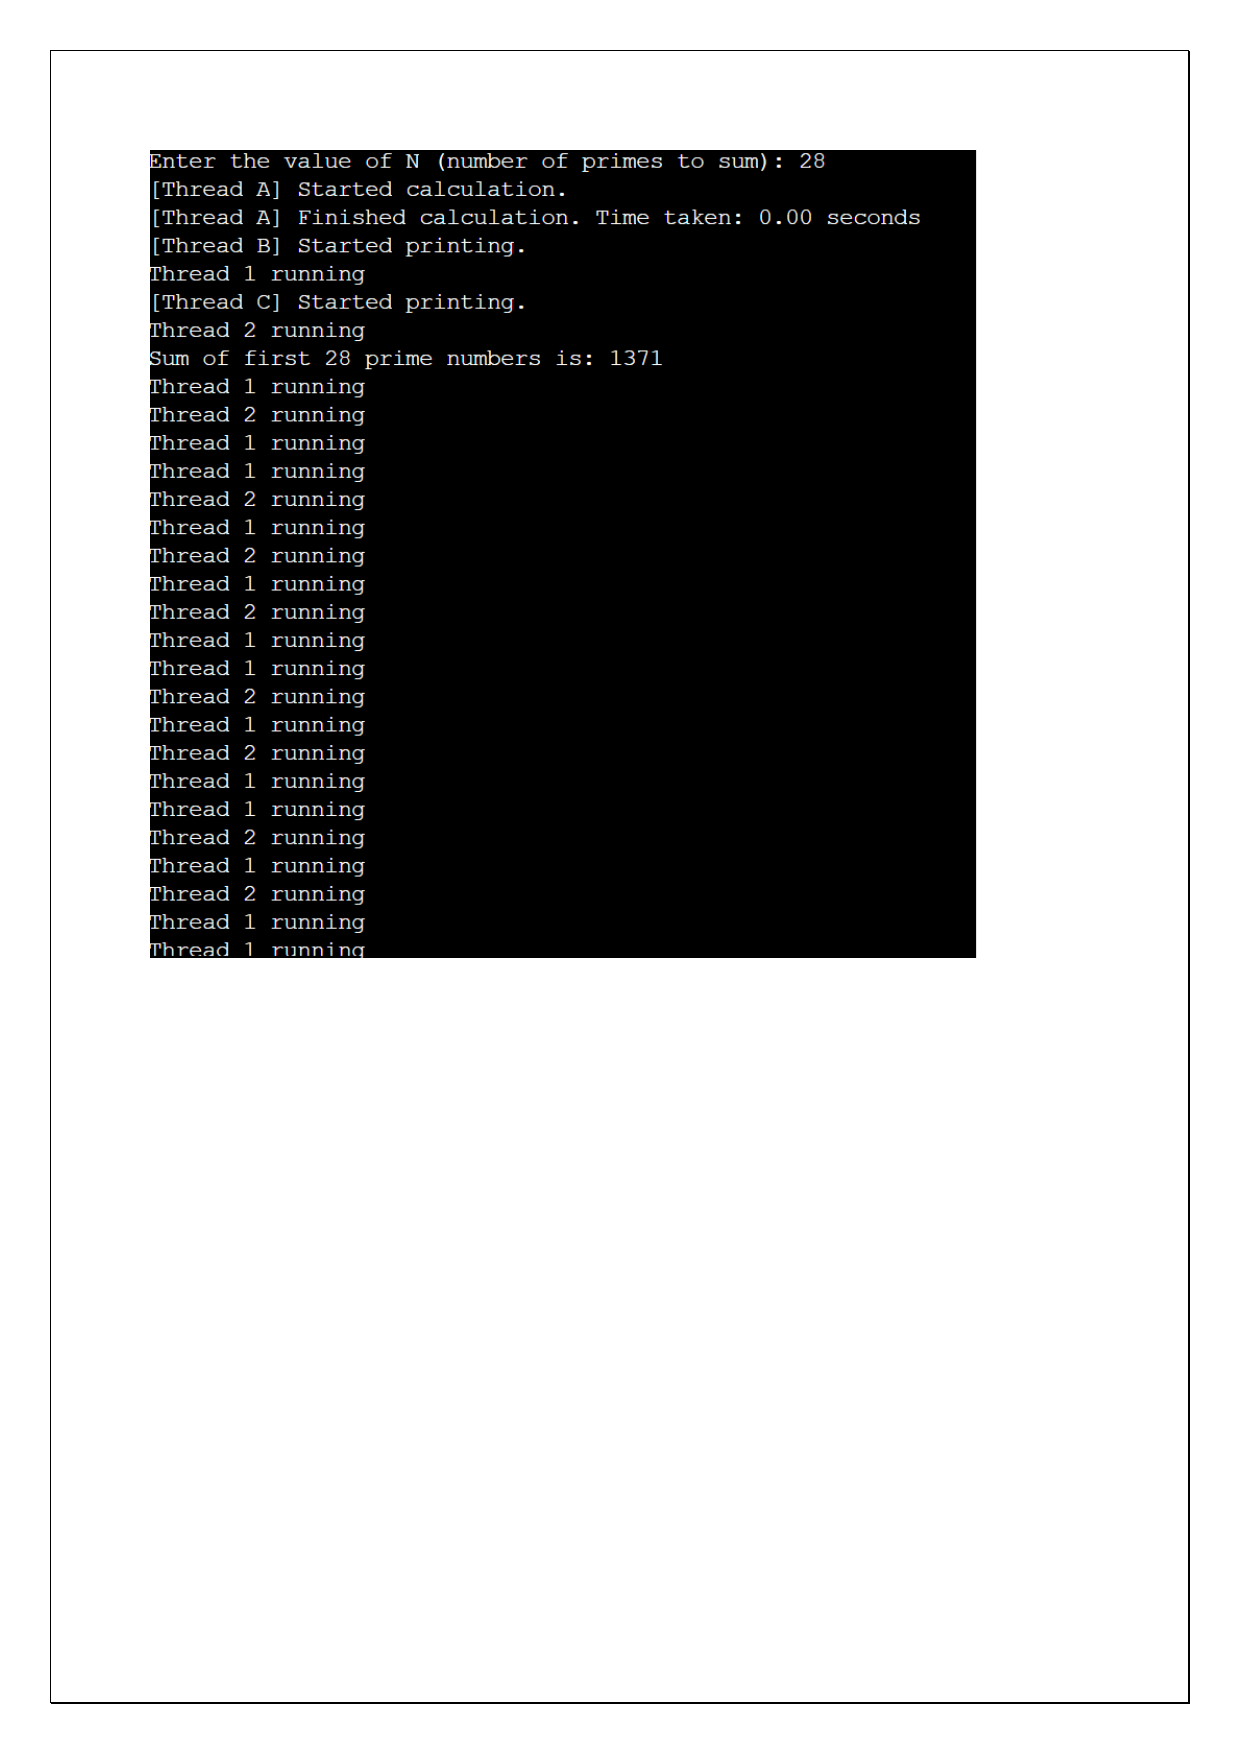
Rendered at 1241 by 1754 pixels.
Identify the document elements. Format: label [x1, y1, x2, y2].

picture [150, 150, 977, 958]
